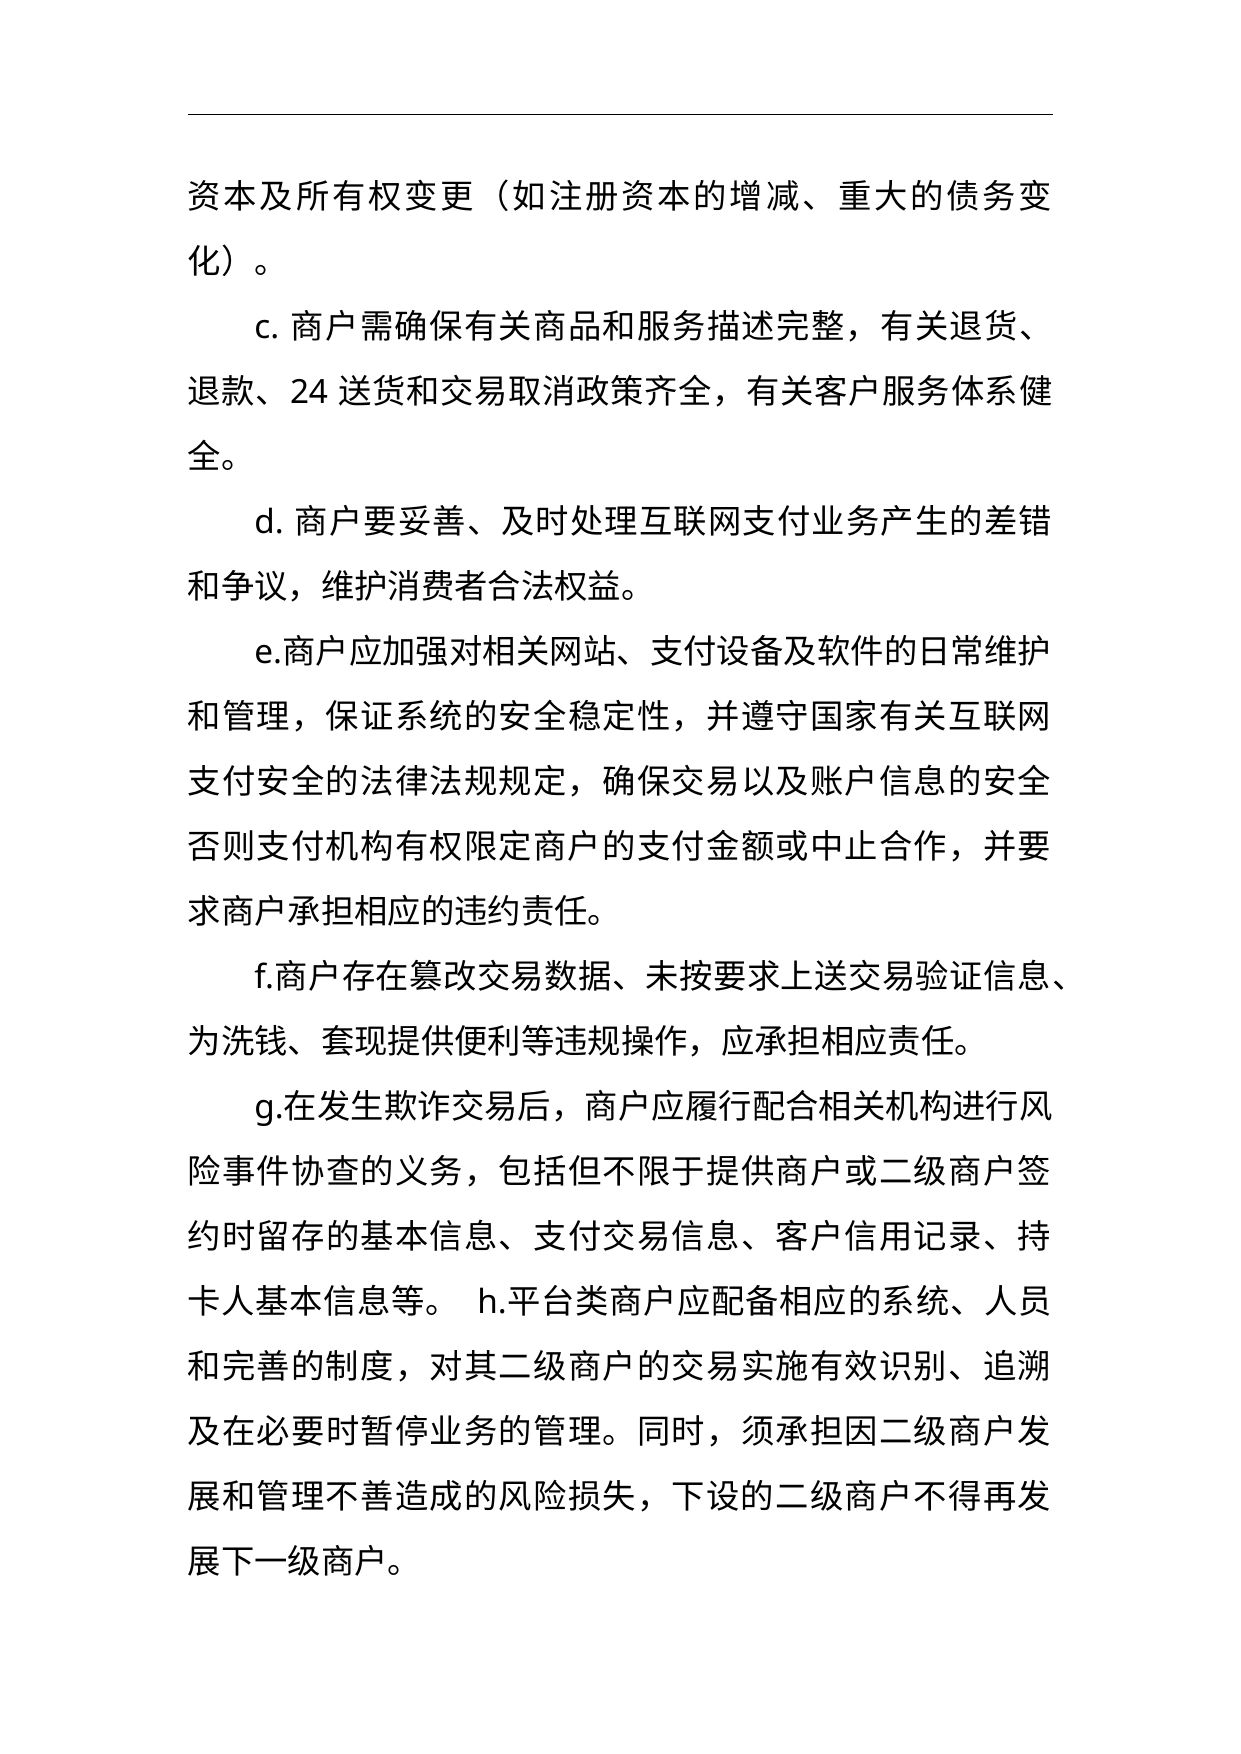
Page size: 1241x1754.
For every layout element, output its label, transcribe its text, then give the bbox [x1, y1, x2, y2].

text e.商户应加强对相关网站、支付设备及软件的日常维护和管理，保证系统的安全稳定性，并遵守国家有关互联网支付安全的法律法规规定，确保交易以及账户信息的安全，否则支付机构有权限定商户的支付金额或中止合作，并要求商户承担相应的违约责任。 [187, 617, 1053, 942]
text g.在发生欺诈交易后，商户应履行配合相关机构进行风险事件协查的义务，包括但不限于提供商户或二级商户签约时留存的基本信息、支付交易信息、客户信用记录、持卡人基本信息等。 h.平台类商户应配备相应的系统、人员和完善的制度，对其二级商户的交易实施有效识别、追溯及在必要时暂停业务的管理。同时，须承担因二级商户发展和管理不善造成的风险损失，下设的二级商户不得再发展下一级商户。 [187, 1072, 1053, 1592]
text c. 商户需确保有关商品和服务描述完整，有关退货、退款、24 送货和交易取消政策齐全，有关客户服务体系健全。 [187, 292, 1053, 487]
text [187, 162, 1053, 292]
text f.商户存在篡改交易数据、未按要求上送交易验证信息、为洗钱、套现提供便利等违规操作，应承担相应责任。 [187, 942, 1053, 1072]
text d. 商户要妥善、及时处理互联网支付业务产生的差错和争议，维护消费者合法权益。 [187, 487, 1053, 617]
